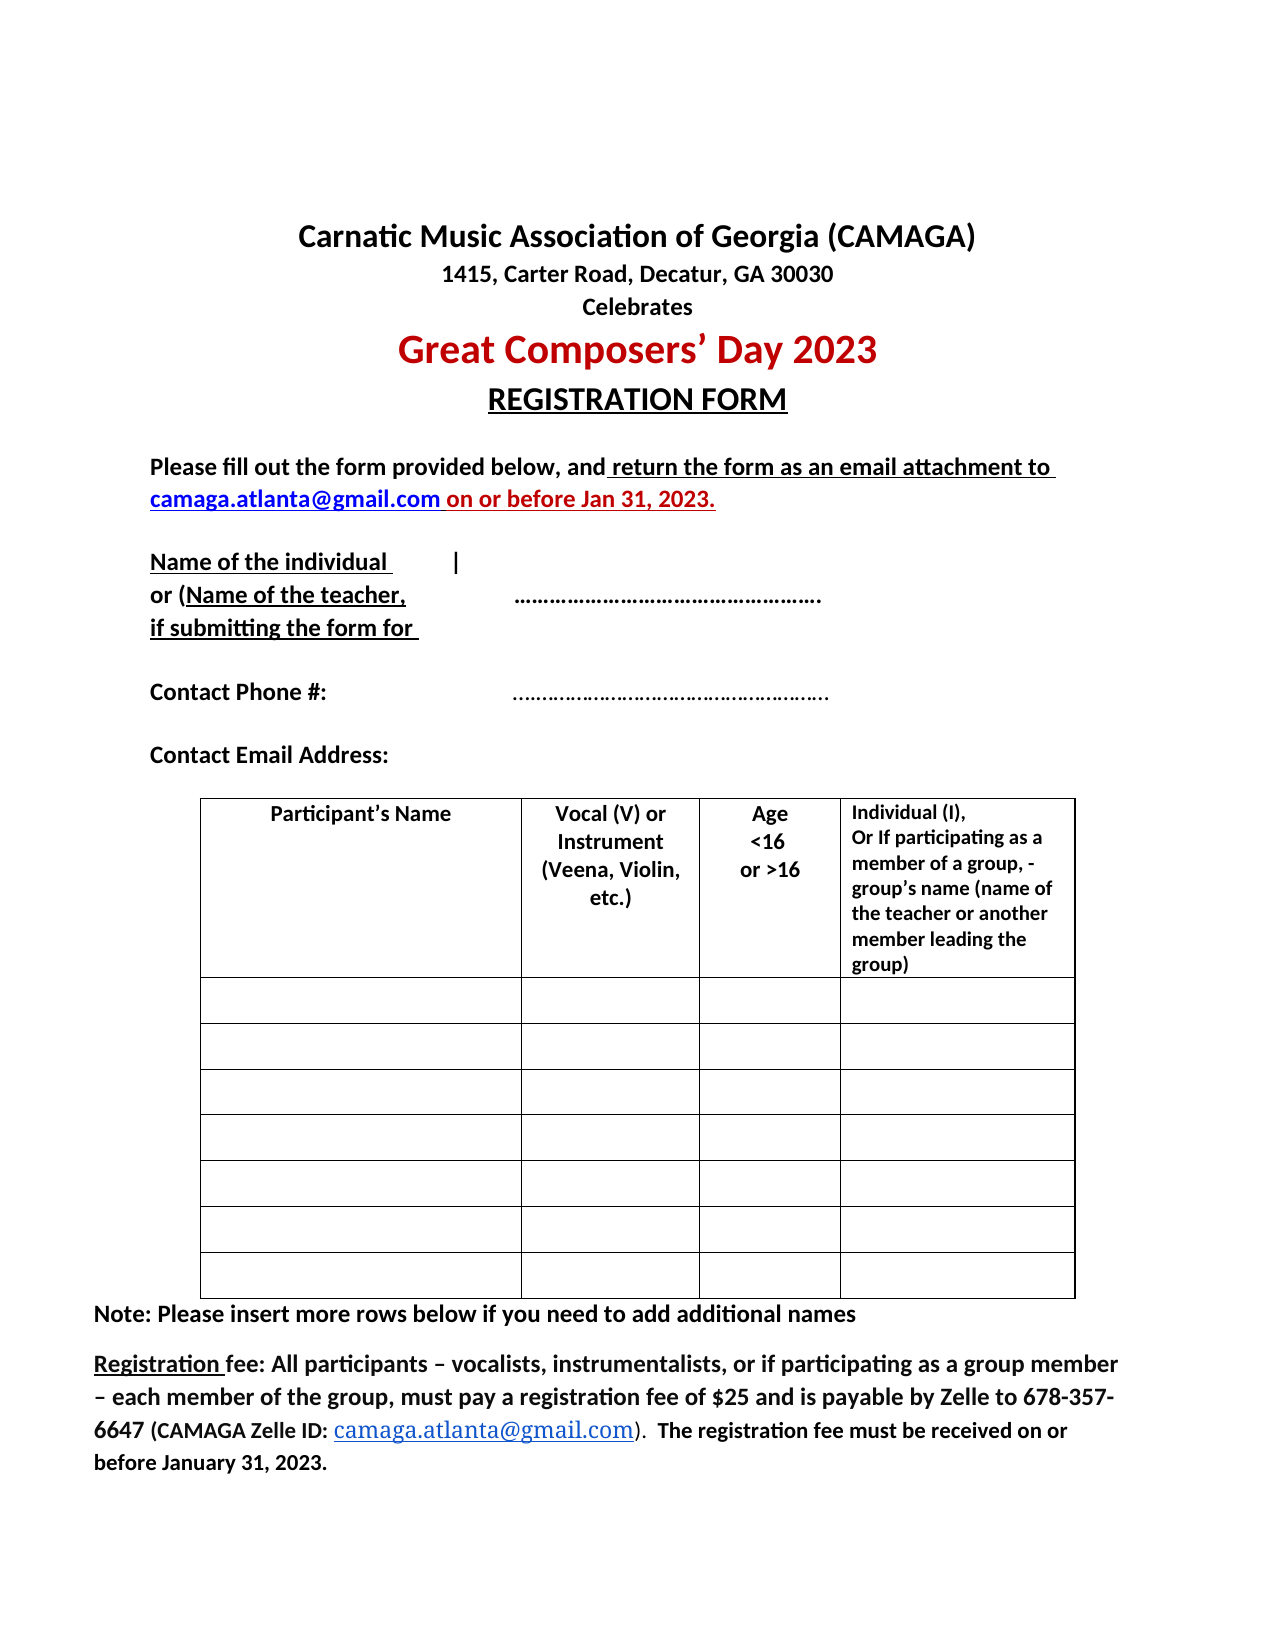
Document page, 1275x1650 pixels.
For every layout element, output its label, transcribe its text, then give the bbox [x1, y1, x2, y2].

table_cell [841, 1161, 1074, 1206]
table_header Participant’s Name [201, 799, 521, 977]
table_cell [841, 978, 1074, 1023]
text Please fill out the form provided below, and return the form as an email attachment to camaga.atlanta@gmail.com on or before Jan 31, 2023. [150, 451, 1125, 544]
table_cell [201, 1207, 521, 1252]
table_cell [700, 1070, 840, 1114]
table_cell [522, 1253, 699, 1298]
table_cell [522, 1115, 699, 1160]
table_cell [841, 1024, 1074, 1068]
table_cell [201, 978, 521, 1023]
table_cell [201, 1161, 521, 1206]
table_cell [522, 978, 699, 1023]
table_cell [700, 1207, 840, 1252]
text Carnatic Music Association of Georgia (CAMAGA) 1415, Carter Road, Decatur, GA 30030 Celebrates [150, 214, 1125, 321]
table_header Age <16 or >16 [700, 799, 840, 977]
text Contact Phone #: ….…………………………………………… [150, 676, 1125, 706]
table_cell [522, 1070, 699, 1114]
table_header Vocal (V) or Instrument (Veena, Violin, etc.) [522, 799, 699, 977]
text Name of the individual | or (Name of the teacher, ……………………………………………. if submitting the form for [150, 547, 1125, 643]
table_cell [841, 1115, 1074, 1160]
table_cell [841, 1253, 1074, 1298]
table_cell [700, 1115, 840, 1160]
text Contact Email Address: [150, 709, 1125, 798]
table_cell [700, 1024, 840, 1068]
text Note: Please insert more rows below if you need to add additional names [94, 1299, 1125, 1329]
table_cell [700, 1253, 840, 1298]
text Registration fee: All participants – vocalists, instrumentalists, or if participating as a group member – each member of the group, must pay a registration fee of $25 and is payable by Zelle to 678-357-6647 (CAMAGA Zelle ID: camaga.atlanta@gmail.com). The registration fee must be received on or before January 31, 2023. [94, 1348, 1125, 1476]
table_cell [841, 1070, 1074, 1114]
table_cell [522, 1161, 699, 1206]
table_header Individual (I), Or If participating as a member of a group, - group’s name (name of the teacher or another member leading the group) [841, 799, 1074, 977]
table_cell [700, 978, 840, 1023]
table_cell [700, 1161, 840, 1206]
table_cell [201, 1070, 521, 1114]
text Great Composers’ Day 2023 REGISTRATION FORM [150, 323, 1125, 448]
table_cell [201, 1253, 521, 1298]
table_cell [841, 1207, 1074, 1252]
table_cell [201, 1115, 521, 1160]
table_cell [201, 1024, 521, 1068]
table_cell [522, 1024, 699, 1068]
table_cell [522, 1207, 699, 1252]
